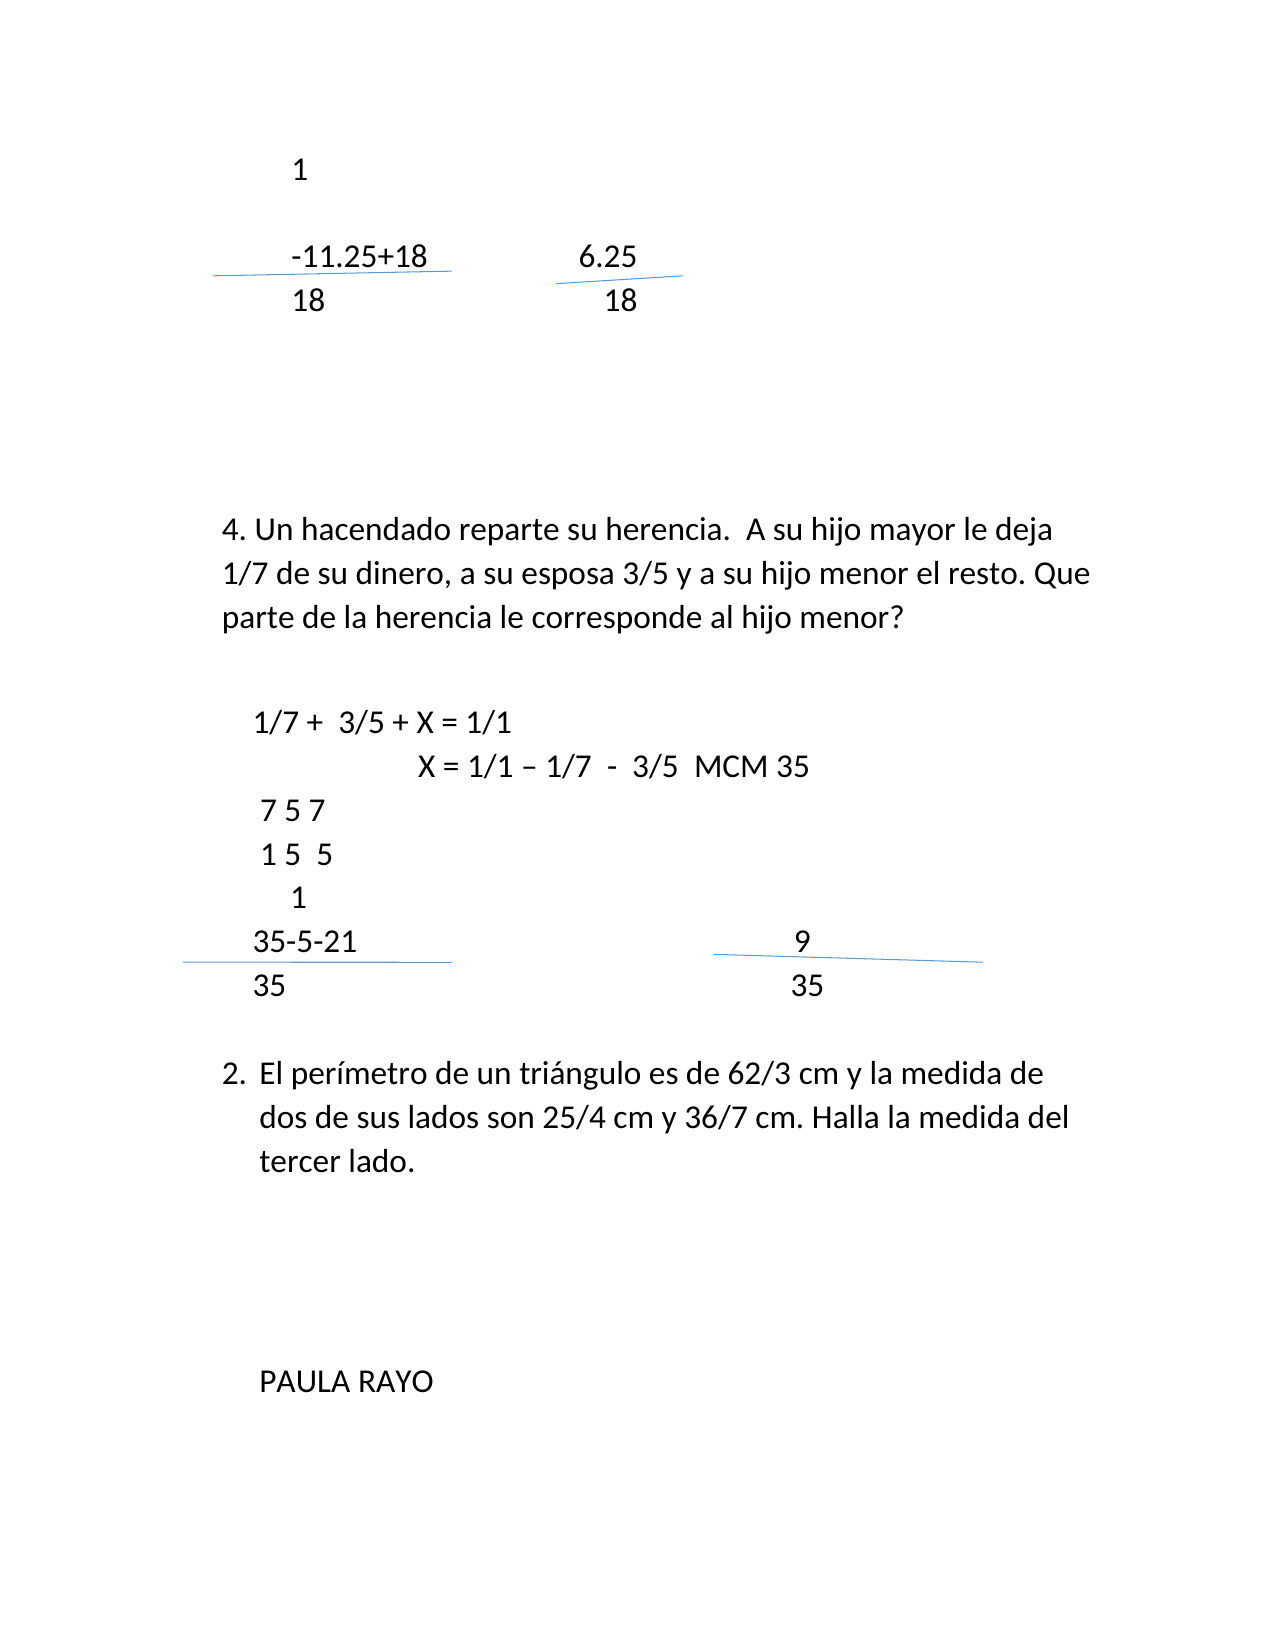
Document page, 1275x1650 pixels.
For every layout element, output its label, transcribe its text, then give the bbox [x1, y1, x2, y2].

list X = 1/1 – 1/7 - 3/5 MCM 35 [252, 745, 1098, 785]
list PAULA RAYO [259, 1360, 1098, 1401]
text 4. Un hacendado reparte su herencia. A su hijo mayor le deja 1/7 de su dinero, a su esposa 3/5 y a su hijo menor el resto. Que parte de la herencia le corresponde al hijo menor? [222, 508, 1098, 637]
list El perímetro de un triángulo es de 62/3 cm y la medida de dos de sus lados son 25/4 cm y 36/7 cm. Halla la medida del tercer lado. [222, 1052, 1098, 1181]
list -11.25+18 6.25 [291, 236, 1098, 276]
list 1 [252, 877, 1098, 917]
list 1 [291, 148, 1098, 188]
list 35 35 [252, 964, 1098, 1005]
list 1 5 5 [252, 833, 1098, 873]
list 7 5 7 [252, 789, 1098, 829]
list 18 18 [291, 279, 1098, 320]
list 35-5-21 9 [252, 921, 1098, 961]
list 1/7 + 3/5 + X = 1/1 [252, 701, 1098, 741]
